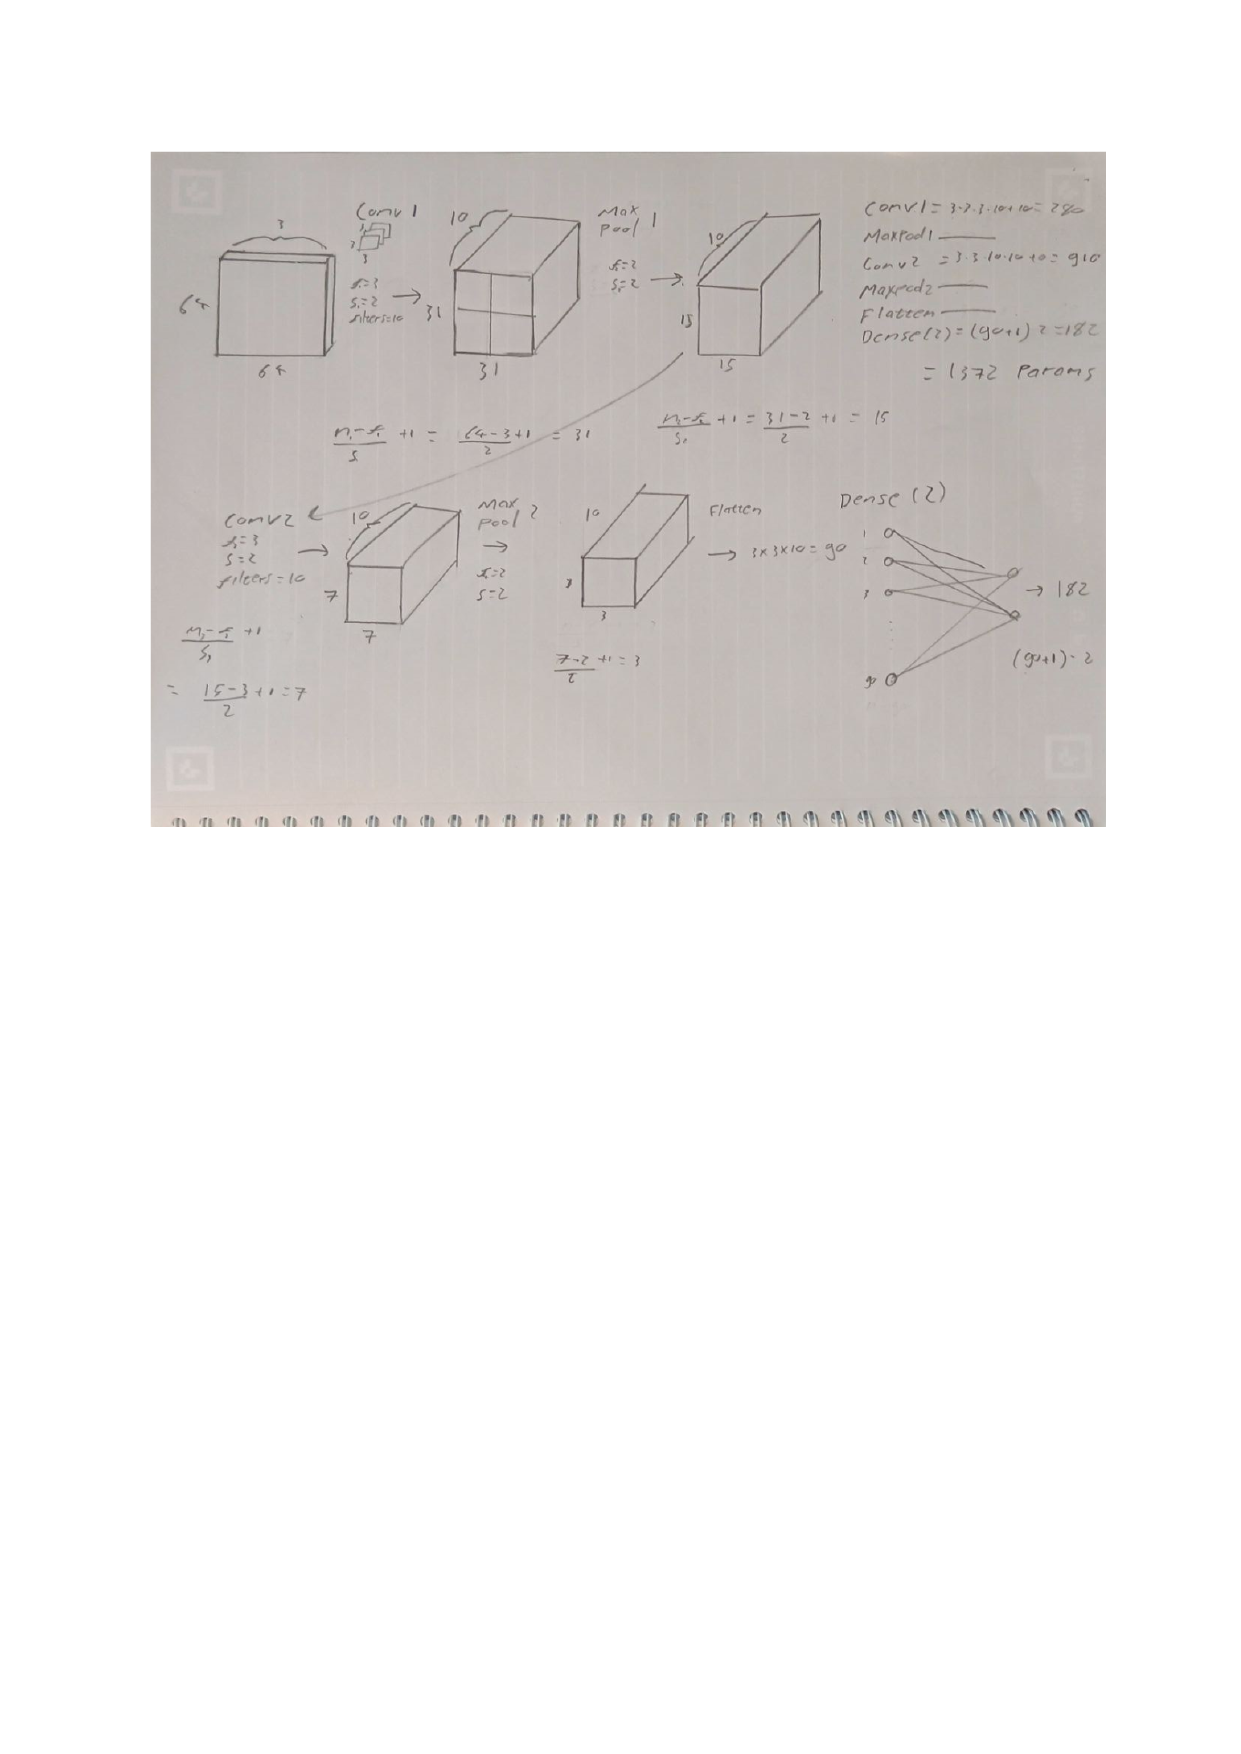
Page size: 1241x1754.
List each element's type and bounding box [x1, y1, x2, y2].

picture [152, 152, 1106, 827]
